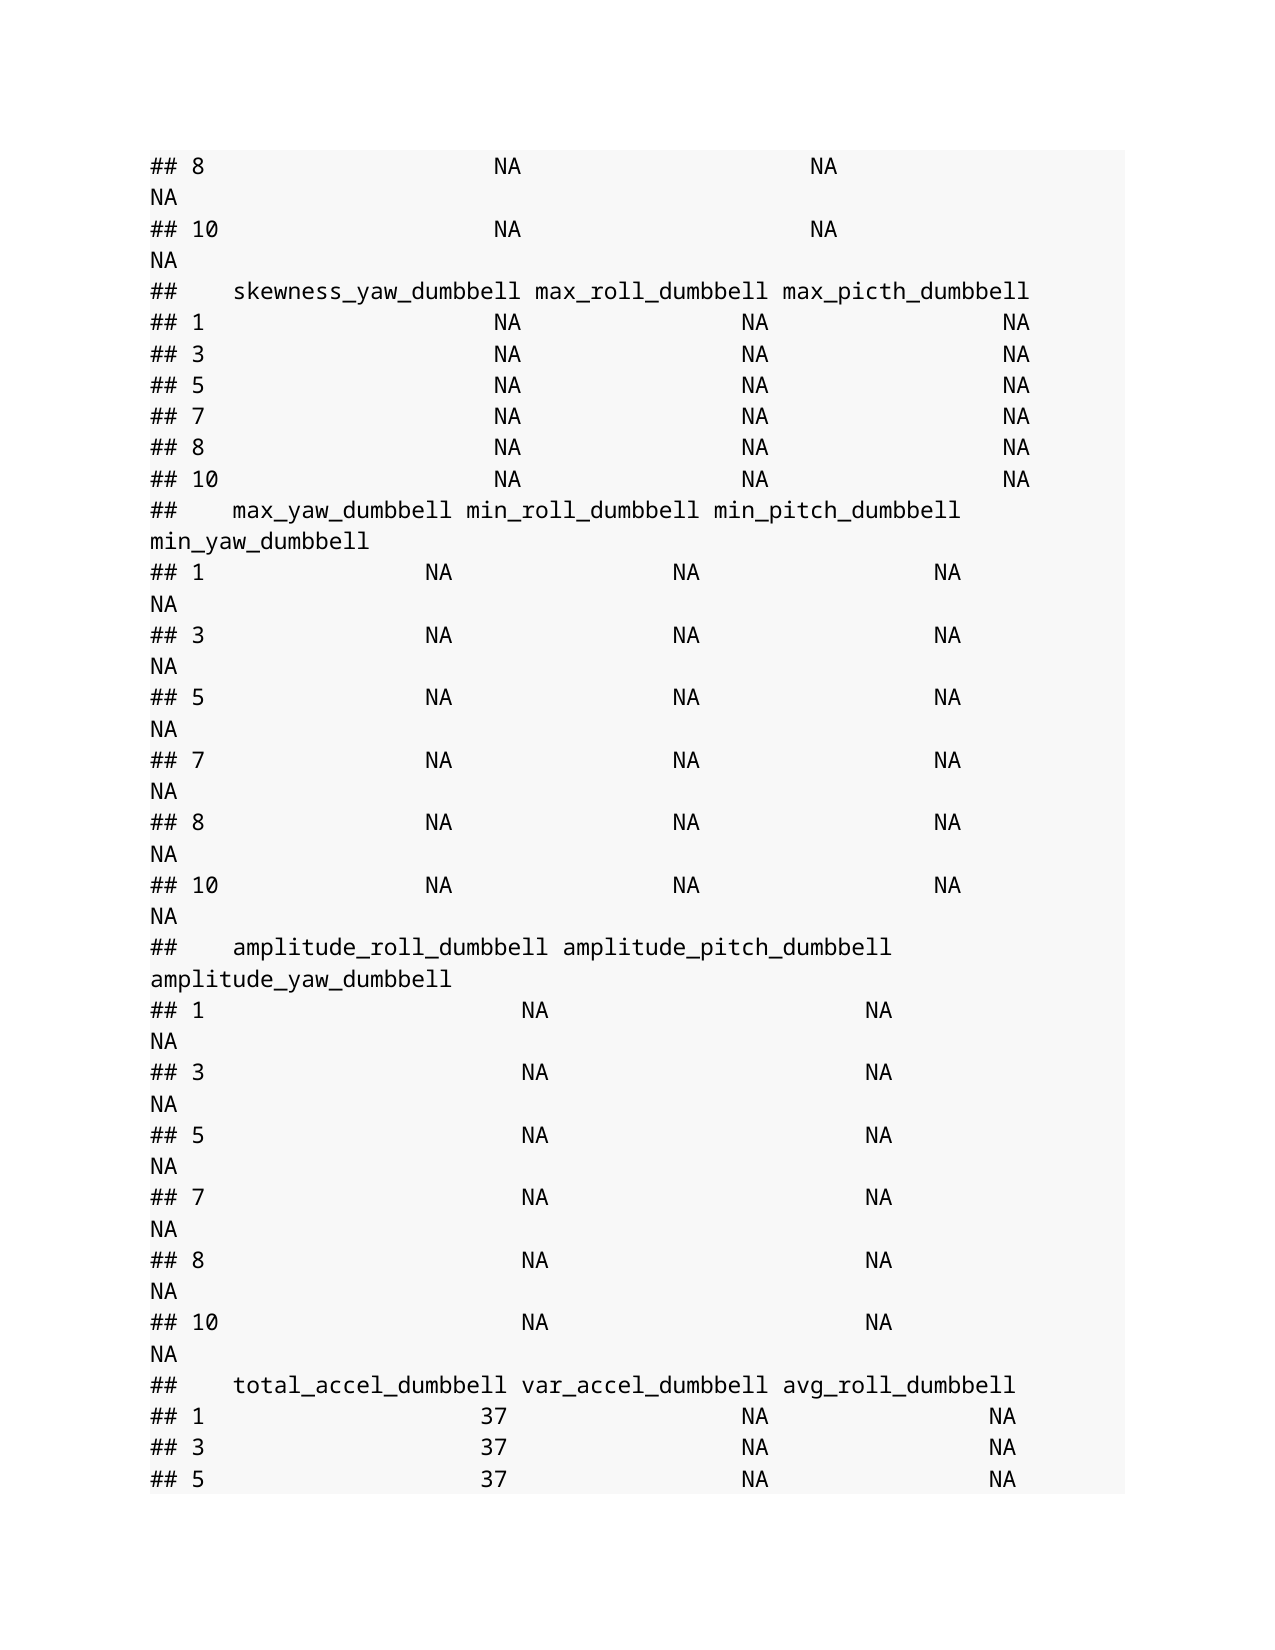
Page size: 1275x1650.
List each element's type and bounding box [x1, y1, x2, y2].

text [150, 150, 1125, 1494]
